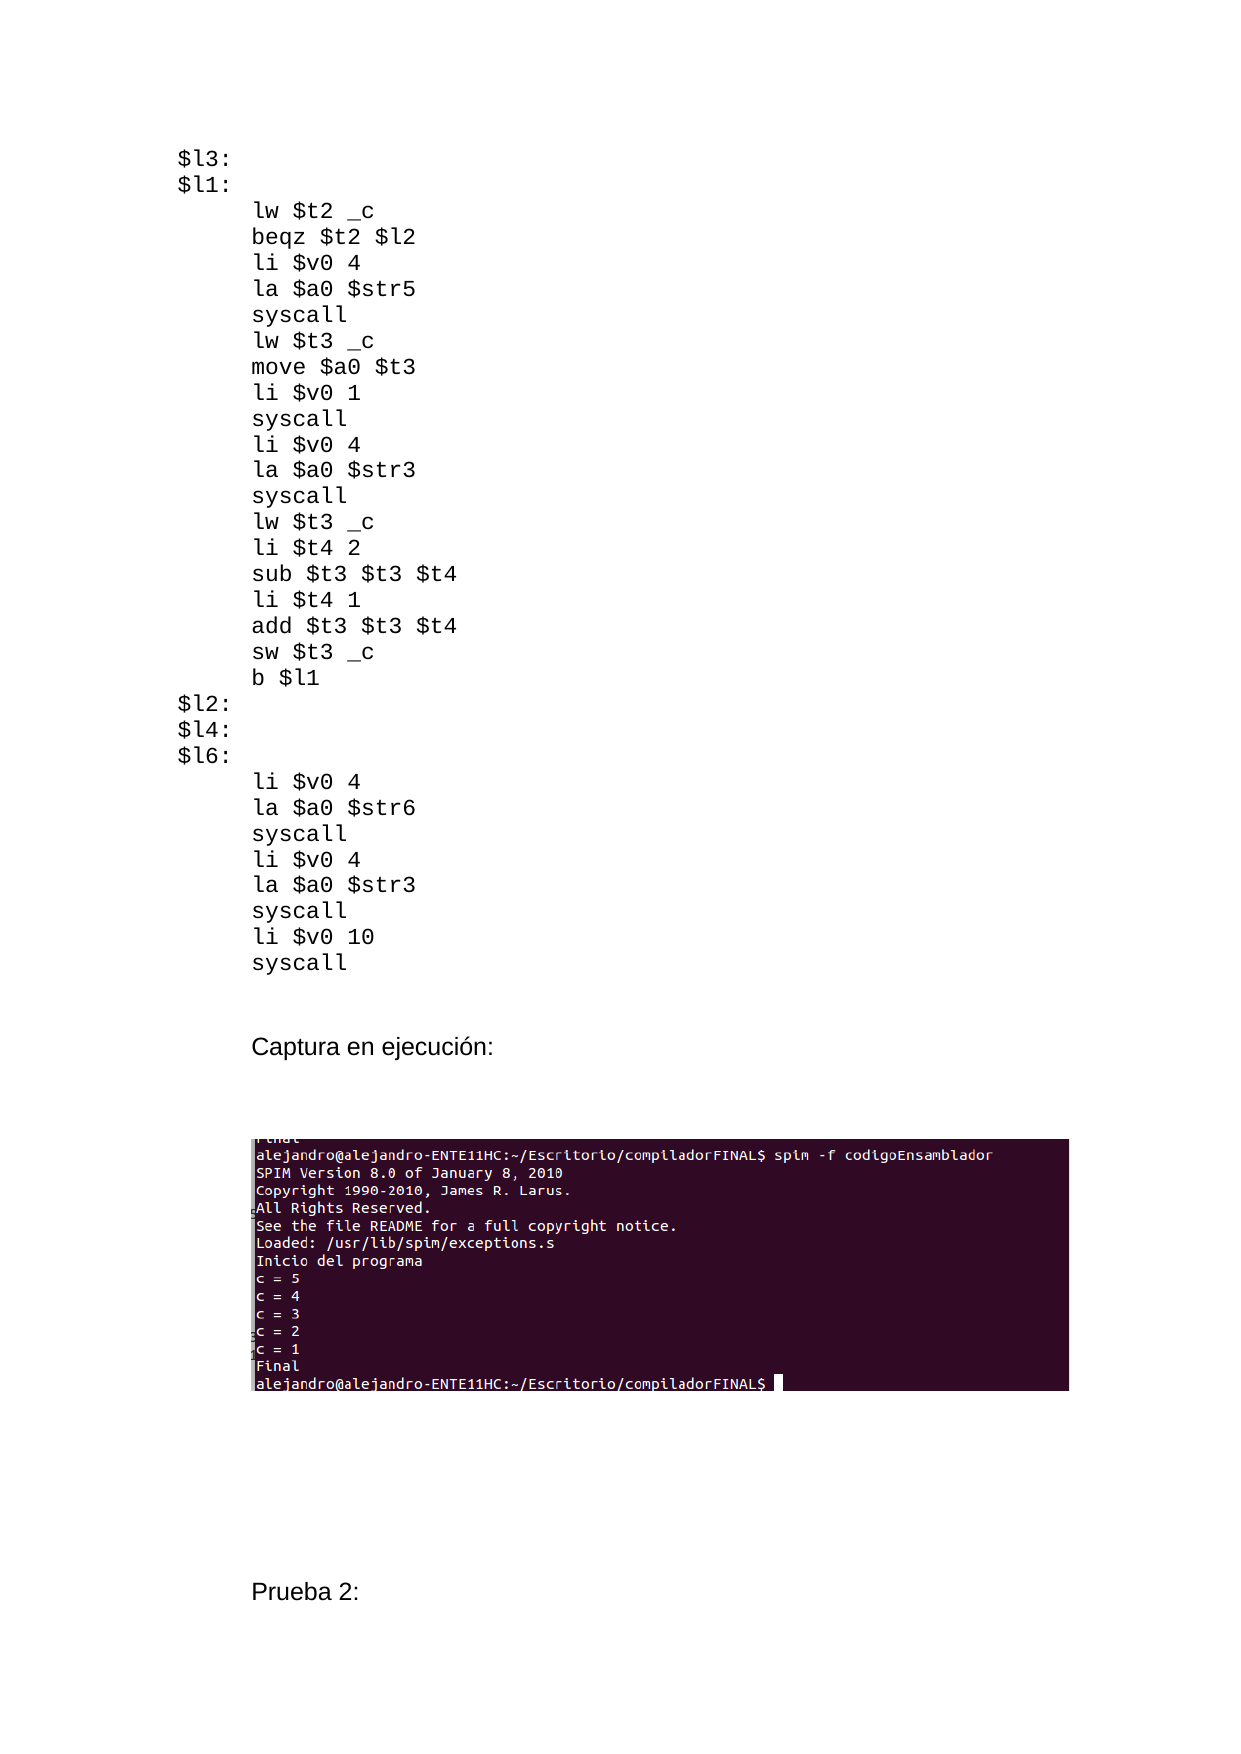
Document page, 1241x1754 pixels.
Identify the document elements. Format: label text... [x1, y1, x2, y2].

text li $v0 10 [177, 926, 1063, 952]
text syscall [177, 952, 1063, 978]
text add $t3 $t3 $t4 [177, 614, 1063, 640]
text la $a0 $str3 [177, 874, 1063, 900]
text syscall [177, 822, 1063, 848]
text syscall [177, 303, 1063, 329]
text la $a0 $str3 [177, 459, 1063, 485]
text b $l1 [177, 666, 1063, 692]
text lw $t3 _c [177, 329, 1063, 355]
text Prueba 2: [177, 1577, 1063, 1606]
text li $v0 4 [177, 848, 1063, 874]
text $l3: [177, 148, 1063, 173]
text lw $t2 _c [177, 199, 1063, 225]
text li $t4 1 [177, 588, 1063, 614]
text li $t4 2 [177, 537, 1063, 563]
text syscall [177, 900, 1063, 926]
text la $a0 $str5 [177, 277, 1063, 303]
text $l2: [177, 692, 1063, 718]
text sw $t3 _c [177, 640, 1063, 666]
text beqz $t2 $l2 [177, 225, 1063, 251]
text $l1: [177, 173, 1063, 199]
text lw $t3 _c [177, 511, 1063, 537]
text li $v0 4 [177, 770, 1063, 796]
picture [251, 1139, 1070, 1391]
text $l6: [177, 744, 1063, 770]
text move $a0 $t3 [177, 355, 1063, 381]
text syscall [177, 485, 1063, 511]
text la $a0 $str6 [177, 796, 1063, 822]
text syscall [177, 407, 1063, 433]
text sub $t3 $t3 $t4 [177, 563, 1063, 588]
text $l4: [177, 718, 1063, 744]
text li $v0 4 [177, 251, 1063, 277]
text Captura en ejecución: [177, 1031, 1063, 1060]
text li $v0 4 [177, 433, 1063, 459]
text li $v0 1 [177, 381, 1063, 407]
